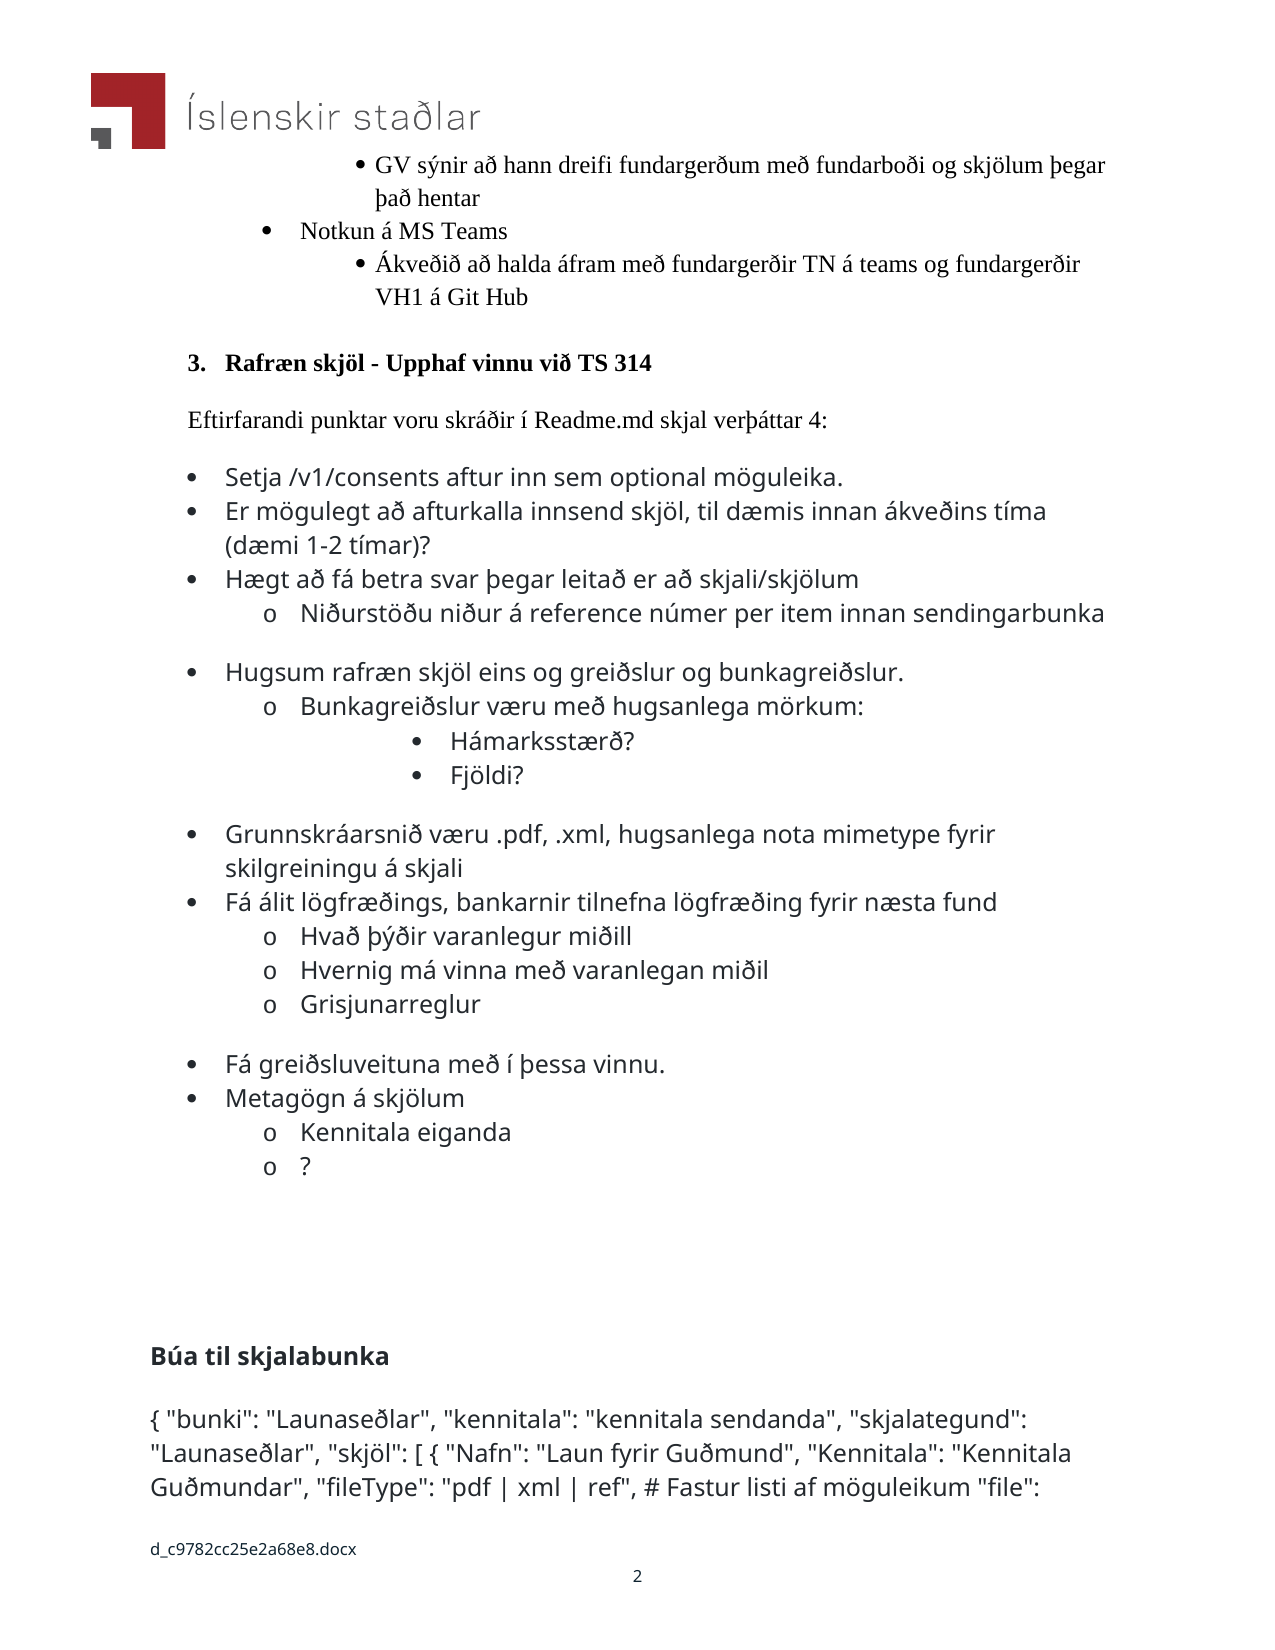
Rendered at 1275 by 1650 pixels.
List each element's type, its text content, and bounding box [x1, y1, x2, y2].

list ? [262, 1149, 1125, 1183]
list Kennitala eiganda [262, 1114, 1125, 1149]
list Metagögn á skjölum [187, 1080, 1125, 1114]
list Rafræn skjöl - Upphaf vinnu við TS 314 [187, 348, 1125, 377]
list Ákveðið að halda áfram með fundargerðir TN á teams og fundargerðir VH1 á Git Hub [356, 249, 1125, 311]
list Notkun á MS Teams [262, 216, 1125, 245]
list Hægt að fá betra svar þegar leitað er að skjali/skjölum [187, 562, 1125, 596]
list Hvað þýðir varanlegur miðill [262, 918, 1125, 953]
subtitle Búa til skjalabunka [150, 1339, 1125, 1373]
picture [91, 73, 480, 149]
list Grunnskráarsnið væru .pdf, .xml, hugsanlega nota mimetype fyrir skilgreiningu á skjali [187, 816, 1125, 884]
list Grisjunarreglur [262, 987, 1125, 1021]
list Hvernig má vinna með varanlegan miðil [262, 953, 1125, 987]
list Niðurstöðu niður á reference númer per item innan sendingarbunka [262, 596, 1125, 630]
list Fá álit lögfræðings, bankarnir tilnefna lögfræðing fyrir næsta fund [187, 884, 1125, 918]
list Hámarksstærð? [412, 723, 1125, 757]
list Fá greiðsluveituna með í þessa vinnu. [187, 1046, 1125, 1080]
list GV sýnir að hann dreifi fundargerðum með fundarboði og skjölum þegar það hentar [356, 150, 1125, 212]
list Fjöldi? [412, 757, 1125, 791]
text Eftirfarandi punktar voru skráðir í Readme.md skjal verþáttar 4: [187, 406, 1125, 434]
list Setja /v1/consents aftur inn sem optional möguleika. [187, 459, 1125, 493]
list Er mögulegt að afturkalla innsend skjöl, til dæmis innan ákveðins tíma (dæmi 1-2 tímar)? [187, 493, 1125, 562]
list Hugsum rafræn skjöl eins og greiðslur og bunkagreiðslur. [187, 655, 1125, 689]
list Bunkagreiðslur væru með hugsanlega mörkum: [262, 689, 1125, 723]
